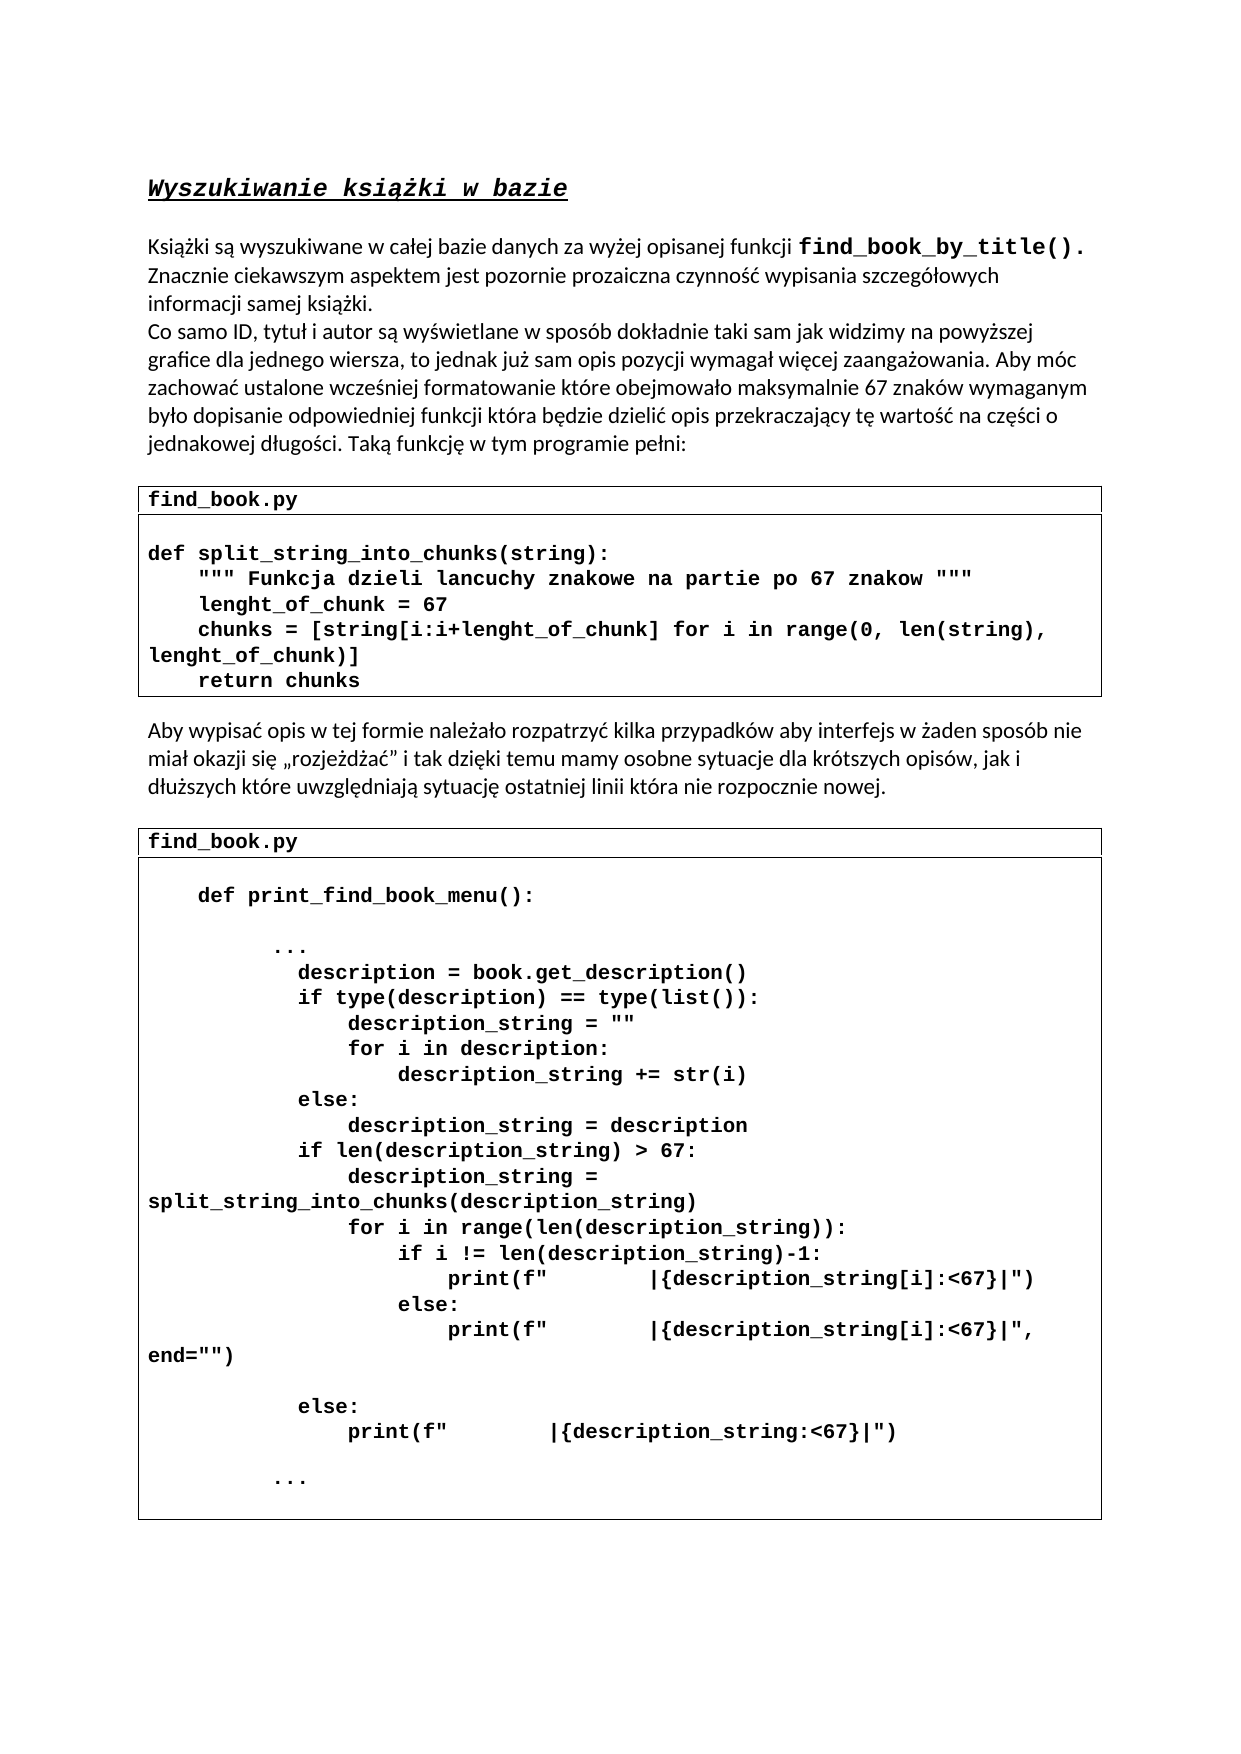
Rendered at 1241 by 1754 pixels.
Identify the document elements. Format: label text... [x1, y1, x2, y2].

text ... [139, 933, 1101, 959]
text description_string = "" [139, 1010, 1101, 1035]
text chunks = [string[i:i+lenght_of_chunk] for i in range(0, len(string), lenght_of_chunk)] [139, 616, 1101, 667]
text description_string = description [139, 1112, 1101, 1137]
text if len(description_string) > 67: [139, 1137, 1101, 1163]
text def print_find_book_menu(): [139, 882, 1101, 909]
text Aby wypisać opis w tej formie należało rozpatrzyć kilka przypadków aby interfejs w żaden sposób nie miał okazji się „rozjeżdżać” i tak dzięki temu mamy osobne sytuacje dla krótszych opisów, jak i dłuższych które uwzględniają sytuację ostatniej linii która nie rozpocznie nowej. [148, 716, 1093, 800]
text for i in range(len(description_string)): [139, 1214, 1101, 1239]
text description_string = [139, 1163, 1101, 1188]
text find_book.py [139, 487, 1101, 512]
text if type(description) == type(list()): [139, 984, 1101, 1010]
text print(f" |{description_string[i]:<67}|") [139, 1265, 1101, 1290]
text find_book.py [139, 829, 1101, 855]
text Co samo ID, tytuł i autor są wyświetlane w sposób dokładnie taki sam jak widzimy na powyższej grafice dla jednego wiersza, to jednak już sam opis pozycji wymagał więcej zaangażowania. Aby móc zachować ustalone wcześniej formatowanie które obejmowało maksymalnie 67 znaków wymaganym było dopisanie odpowiedniej funkcji która będzie dzielić opis przekraczający tę wartość na części o jednakowej długości. Taką funkcję w tym programie pełni: [148, 317, 1093, 458]
text else: [139, 1086, 1101, 1112]
text print(f" |{description_string:<67}|") [139, 1418, 1101, 1445]
text for i in description: [139, 1035, 1101, 1061]
text else: [139, 1392, 1101, 1418]
text Wyszukiwanie książki w bazie [148, 176, 1093, 204]
text split_string_into_chunks(description_string) [139, 1188, 1101, 1214]
text else: [139, 1290, 1101, 1316]
text Znacznie ciekawszym aspektem jest pozornie prozaiczna czynność wypisania szczegółowych informacji samej książki. [148, 261, 1093, 317]
text if i != len(description_string)-1: [139, 1239, 1101, 1265]
text description = book.get_description() [139, 959, 1101, 984]
text print(f" |{description_string[i]:<67}|", end="") [139, 1316, 1101, 1368]
text def split_string_into_chunks(string): [139, 540, 1101, 565]
text lenght_of_chunk = 67 [139, 591, 1101, 616]
text ... [139, 1464, 1101, 1491]
text Książki są wyszukiwane w całej bazie danych za wyżej opisanej funkcji find_book_by_title(). [148, 232, 1093, 261]
text """ Funkcja dzieli lancuchy znakowe na partie po 67 znakow """ [139, 565, 1101, 591]
text description_string += str(i) [139, 1061, 1101, 1086]
text return chunks [139, 667, 1101, 696]
